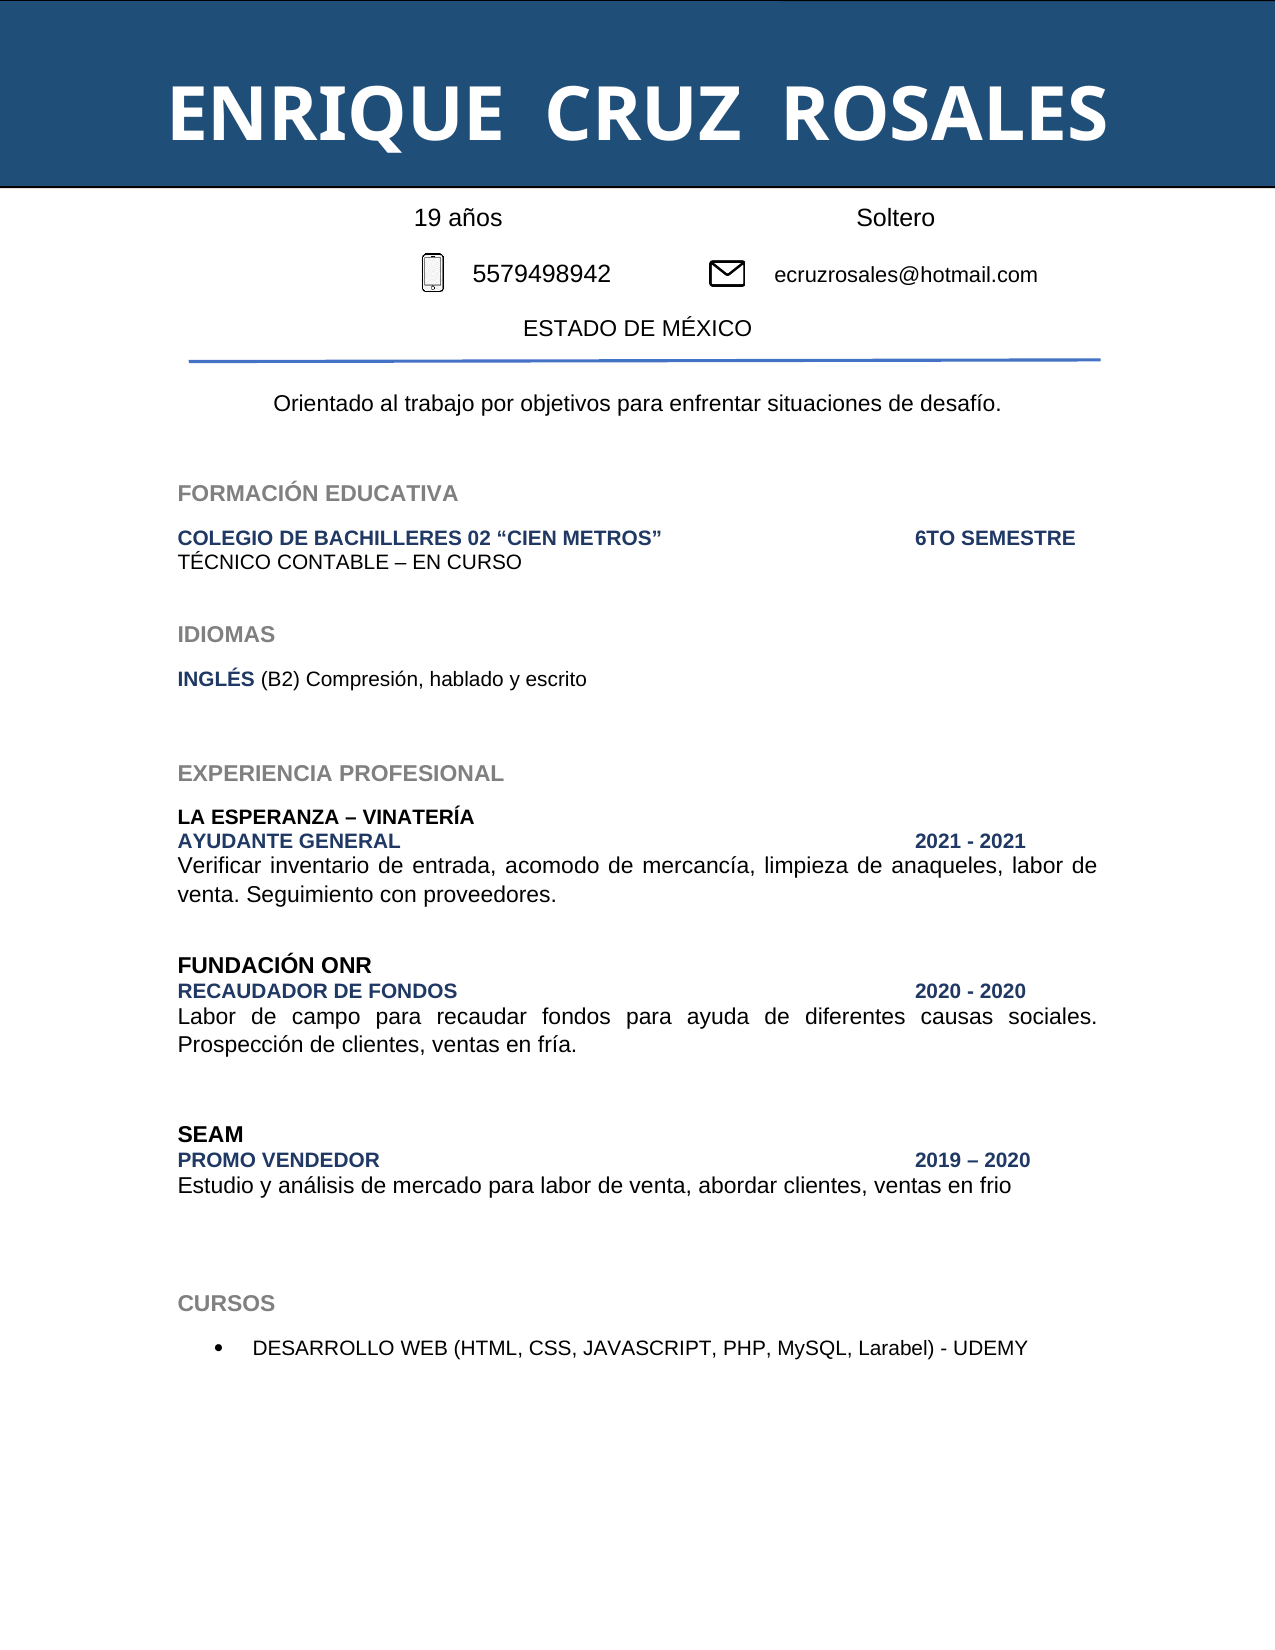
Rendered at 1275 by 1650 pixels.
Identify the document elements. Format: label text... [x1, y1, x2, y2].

text Estudio y análisis de mercado para labor de venta, abordar clientes, ventas en frio [177, 1172, 1098, 1198]
subtitle COLEGIO DE BACHILLERES 02 “CIEN METROS” 6TO SEMESTRE [177, 526, 1098, 549]
text INGLÉS (B2) Compresión, hablado y escrito [177, 666, 1098, 690]
text Orientado al trabajo por objetivos para enfrentar situaciones de desafío. [177, 390, 1098, 417]
text EXPERIENCIA PROFESIONAL [177, 759, 1098, 786]
text 19 años Soltero [177, 203, 1098, 232]
text CURSOS [177, 1290, 1098, 1317]
text AYUDANTE GENERAL 2021 - 2021 [177, 828, 1098, 852]
text IDIOMAS [177, 621, 1098, 648]
text FORMACIÓN EDUCATIVA [177, 480, 1098, 507]
picture [420, 253, 445, 259]
subtitle FUNDACIÓN ONR [177, 952, 1098, 979]
text TÉCNICO CONTABLE – EN CURSO [177, 549, 1098, 573]
subtitle RECAUDADOR DE FONDOS 2020 - 2020 [177, 979, 1098, 1003]
picture [420, 288, 445, 292]
text Labor de campo para recaudar fondos para ayuda de diferentes causas sociales. Prospección de clientes, ventas en fría. [177, 1003, 1098, 1057]
list DESARROLLO WEB (HTML, CSS, JAVASCRIPT, PHP, MySQL, Larabel) - UDEMY [215, 1335, 1098, 1359]
text 5579498942 ecruzrosales@hotmail.com [177, 259, 1098, 288]
subtitle LA ESPERANZA – VINATERÍA [177, 804, 1098, 828]
text ESTADO DE MÉXICO [177, 315, 1098, 341]
subtitle PROMO VENDEDOR 2019 – 2020 [177, 1148, 1098, 1172]
text Verificar inventario de entrada, acomodo de mercancía, limpieza de anaqueles, labor de venta. Seguimiento con proveedores. [177, 852, 1098, 907]
subtitle SEAM [177, 1121, 1098, 1148]
